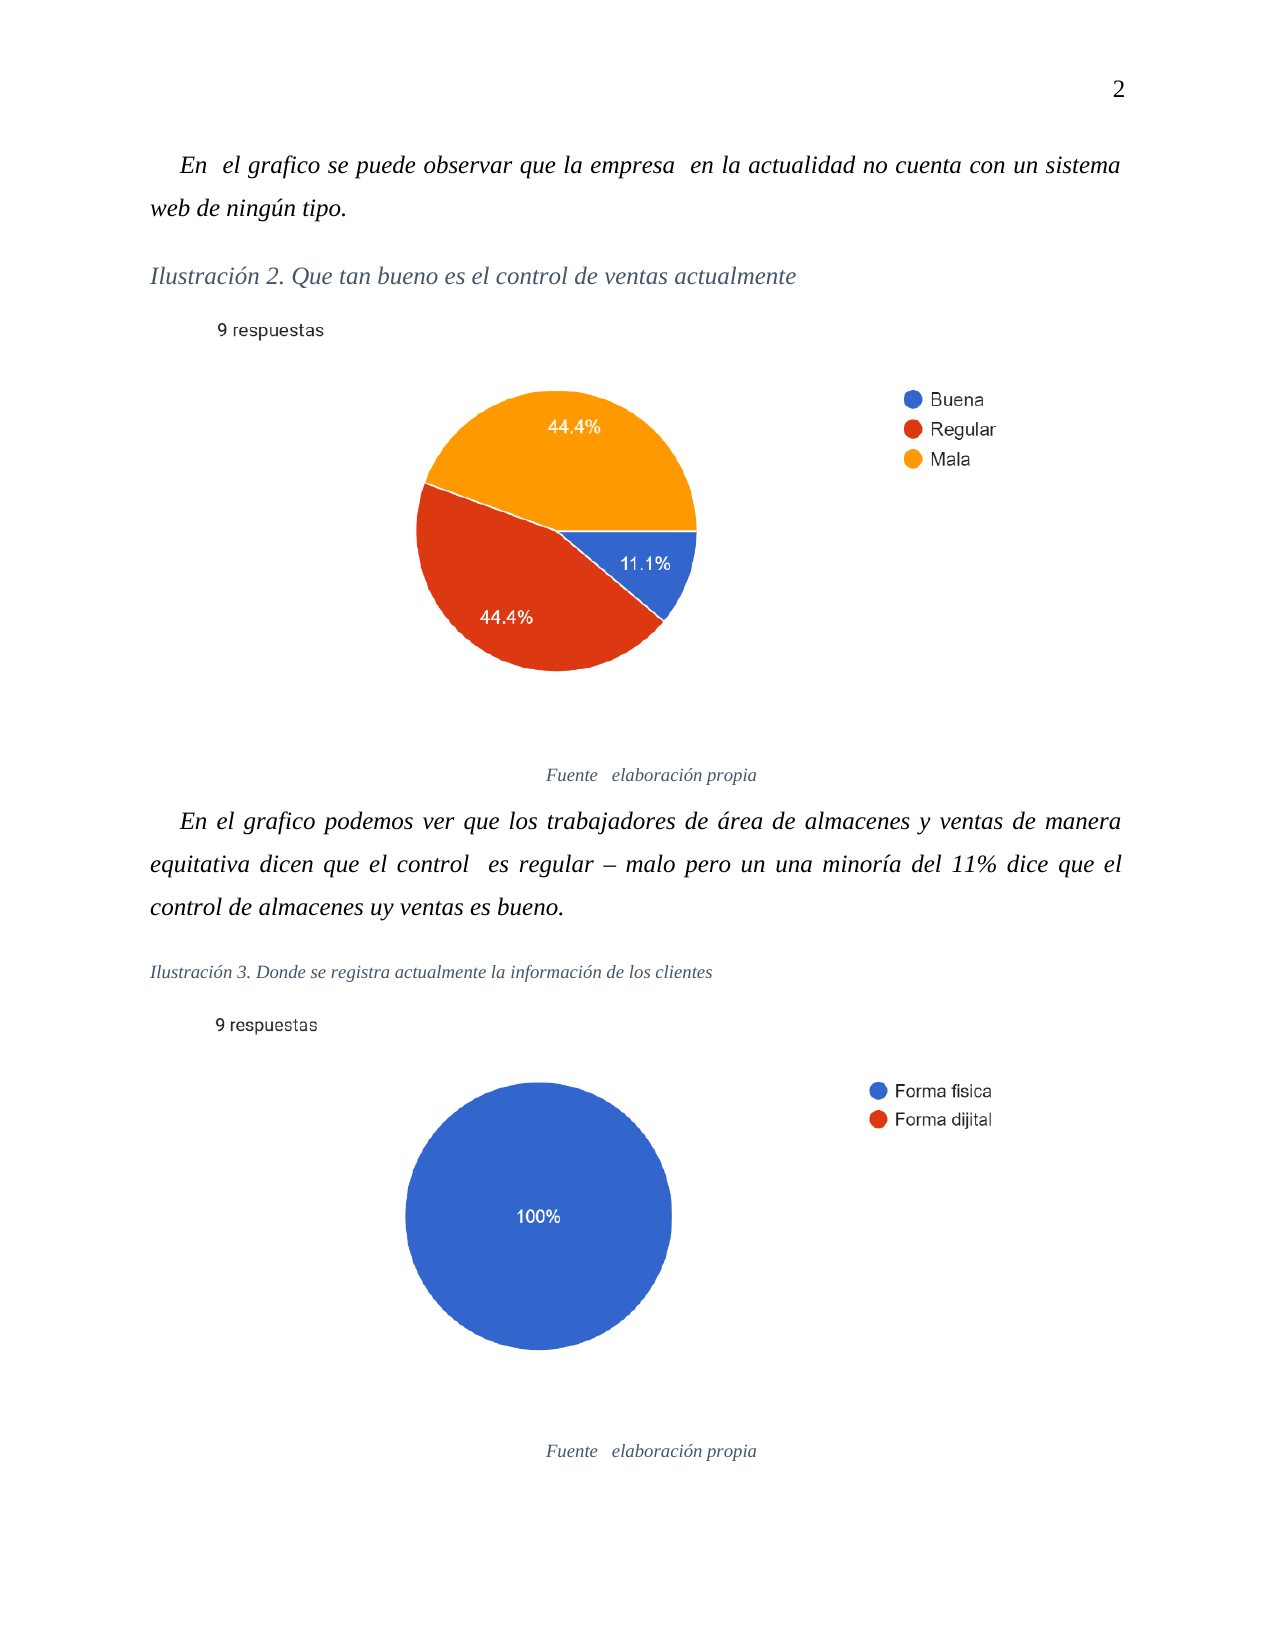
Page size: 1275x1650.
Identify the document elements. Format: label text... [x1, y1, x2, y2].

picture [179, 315, 1275, 725]
picture [179, 1007, 1270, 1401]
text Fuente elaboración propia [150, 764, 1125, 785]
text En el grafico podemos ver que los trabajadores de área de almacenes y ventas de manera equitativa dicen que el control es regular – malo pero un una minoría del 11% dice que el control de almacenes uy ventas es bueno. [150, 806, 1125, 921]
text Fuente elaboración propia [150, 1440, 1125, 1462]
text Ilustración 2. Que tan bueno es el control de ventas actualmente [150, 261, 1125, 290]
text En el grafico se puede observar que la empresa en la actualidad no cuenta con un sistema web de ningún tipo. [150, 150, 1125, 222]
